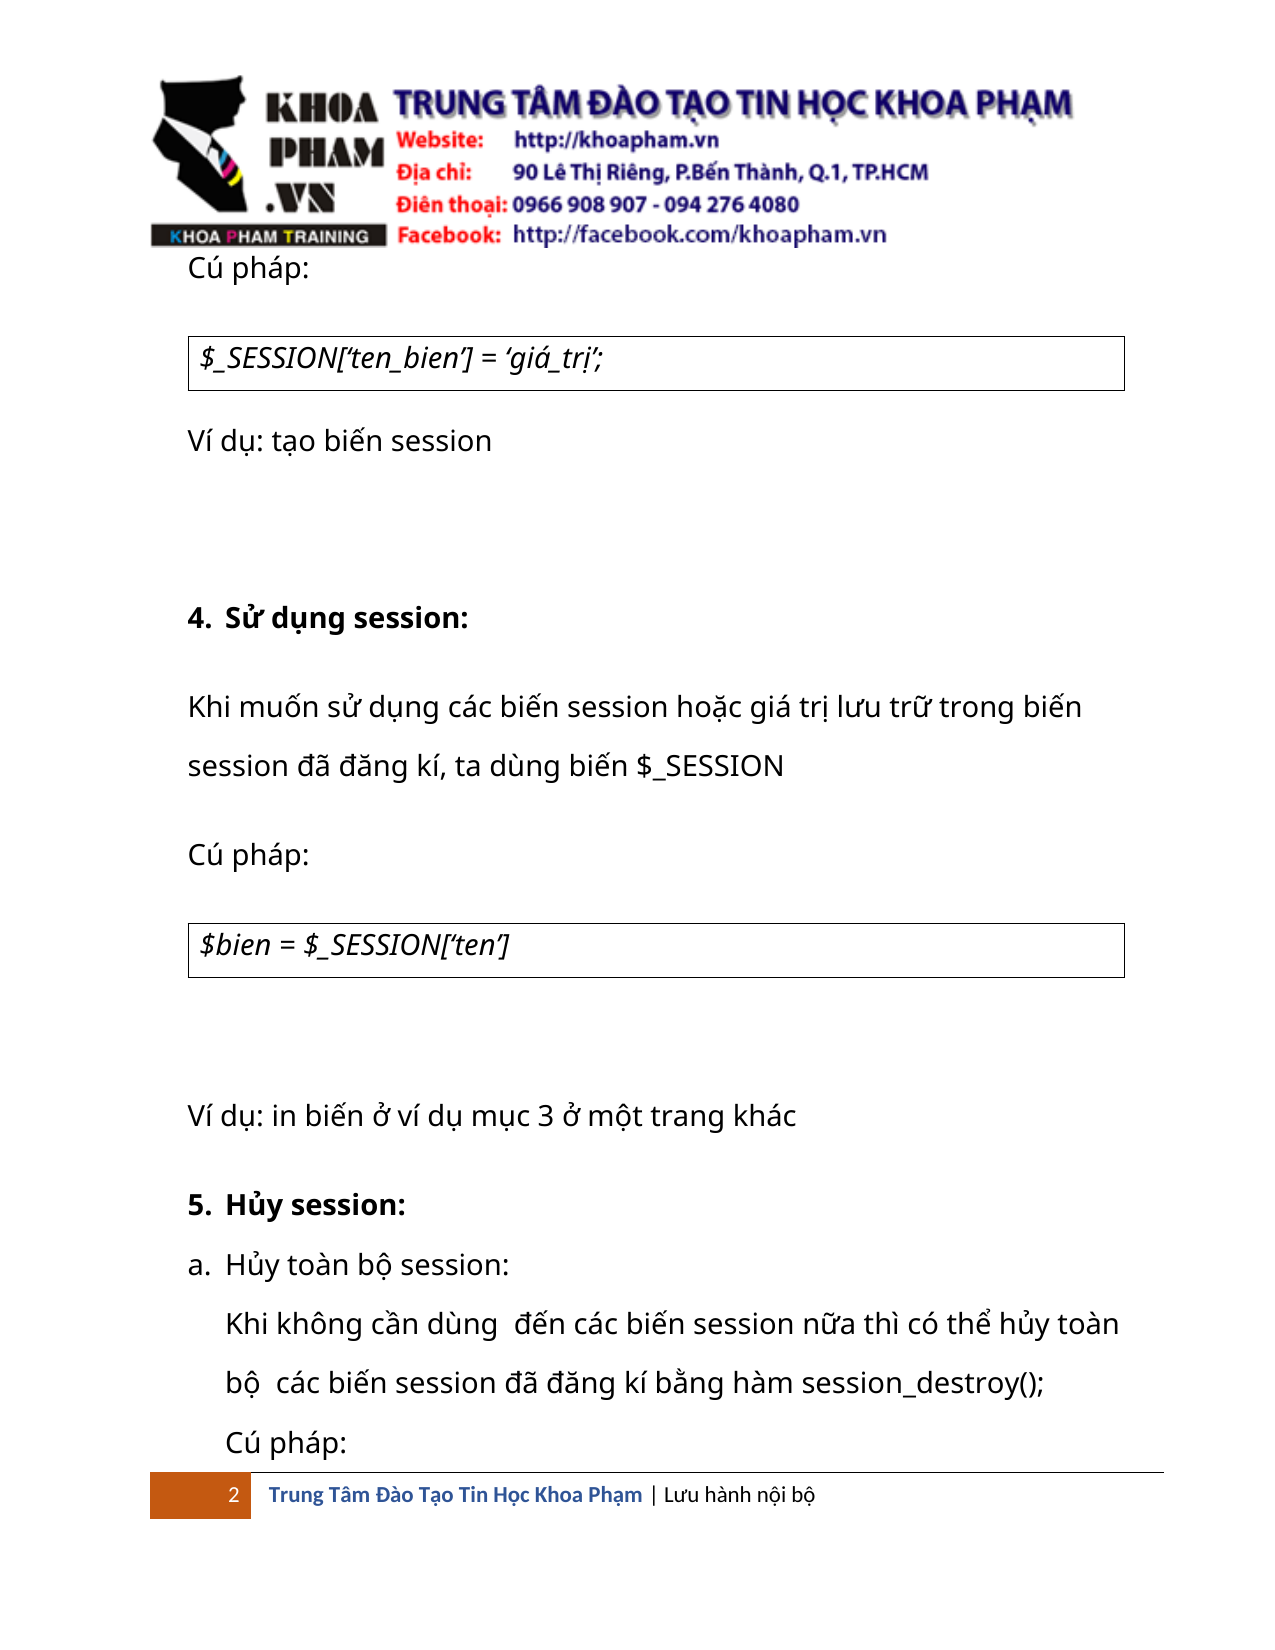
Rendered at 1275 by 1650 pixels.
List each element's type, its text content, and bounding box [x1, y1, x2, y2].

table_header $bien = $_SESSION[‘ten’] [189, 924, 1124, 977]
list Hủy toàn bộ session: [187, 1244, 1125, 1283]
list Cú pháp: [225, 1422, 1125, 1462]
list Hủy session: [187, 1184, 1125, 1224]
text Cú pháp: [187, 834, 1125, 874]
list Sử dụng session: [187, 597, 1125, 637]
text Ví dụ: tạo biến session [187, 420, 1125, 460]
picture [150, 75, 1125, 248]
list Khi không cần dùng đến các biến session nữa thì có thể hủy toàn bộ các biến session đã đăng kí bằng hàm session_destroy(); [225, 1303, 1125, 1402]
text Khi muốn sử dụng các biến session hoặc giá trị lưu trữ trong biến session đã đăng kí, ta dùng biến $_SESSION [187, 686, 1125, 785]
table_header $_SESSION[‘ten_bien’] = ‘giá_trị’; [189, 337, 1124, 390]
text Cú pháp: [187, 248, 1125, 287]
text Ví dụ: in biến ở ví dụ mục 3 ở một trang khác [187, 1096, 1125, 1135]
